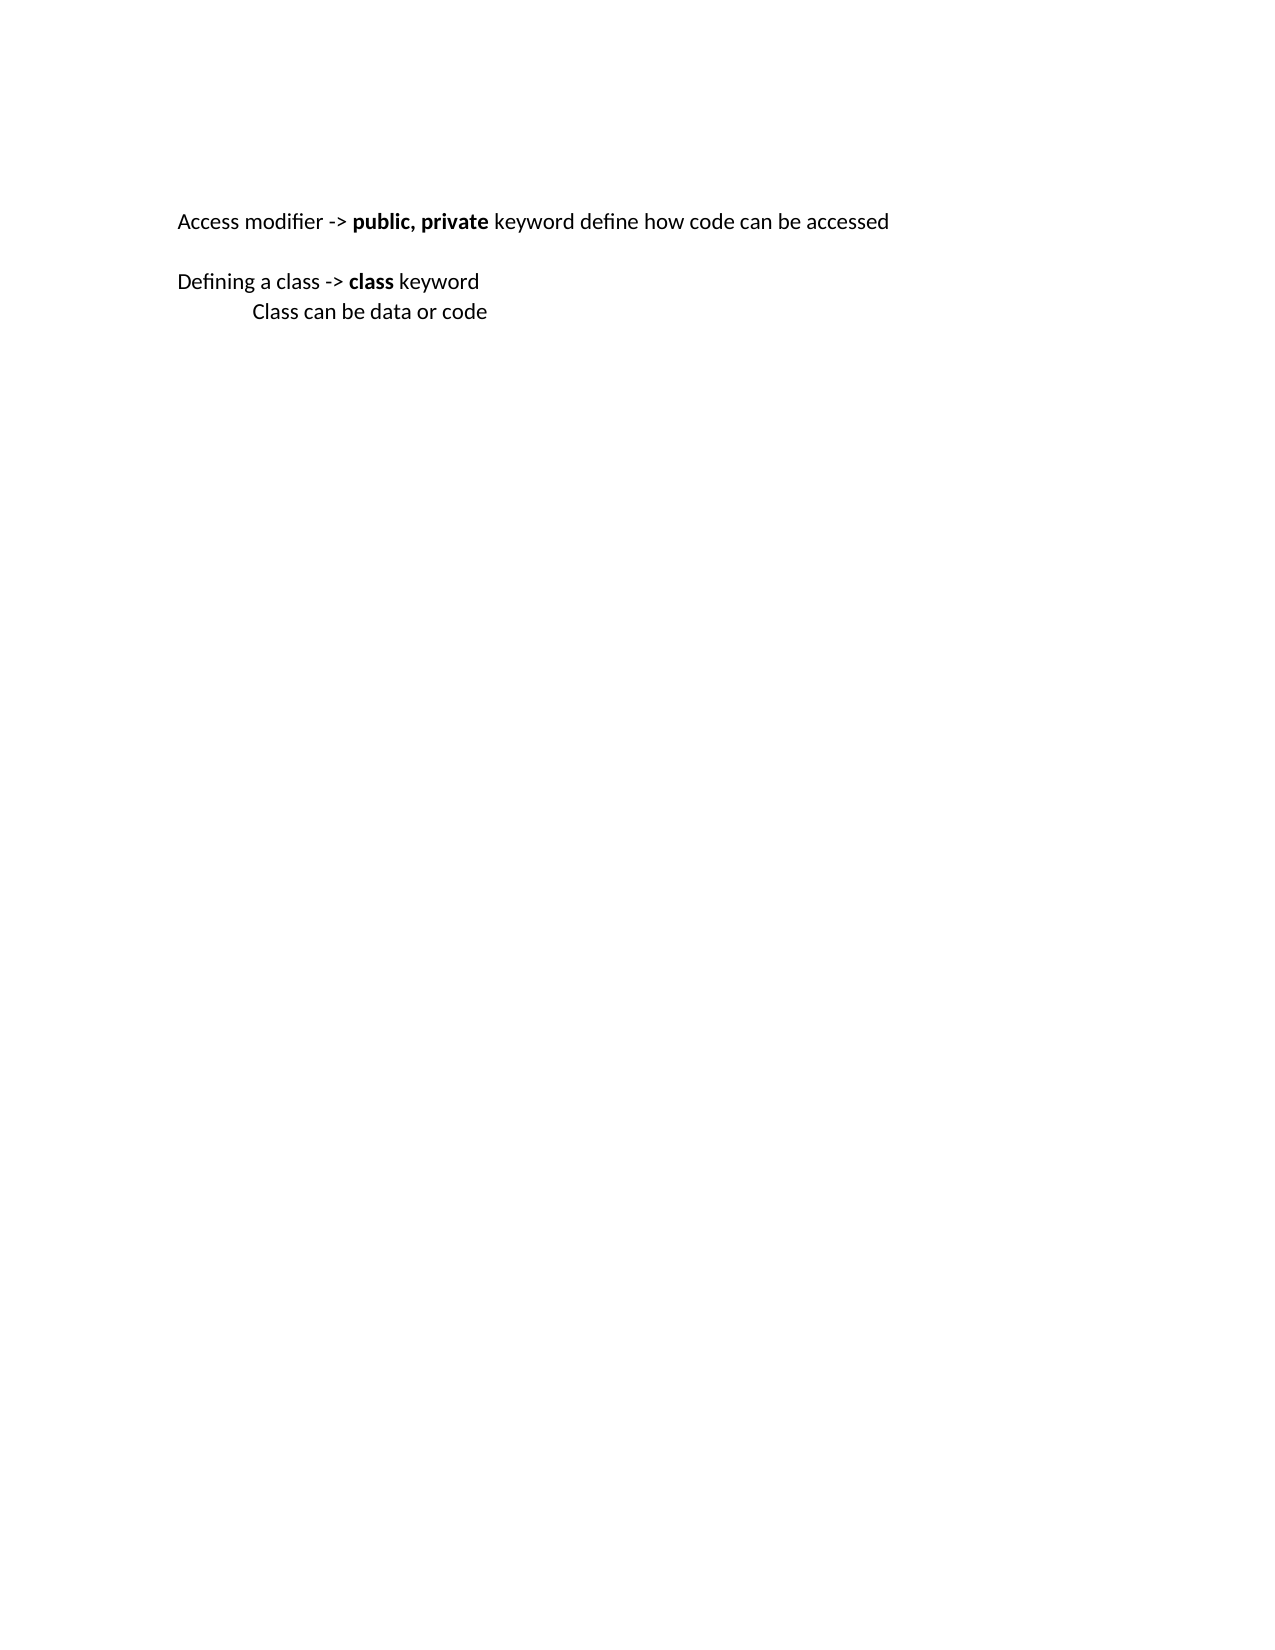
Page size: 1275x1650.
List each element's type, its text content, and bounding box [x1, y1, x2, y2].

text Class can be data or code [177, 297, 1098, 325]
text Access modifier -> public, private keyword define how code can be accessed [177, 207, 1098, 235]
text Defining a class -> class keyword [177, 267, 1098, 295]
